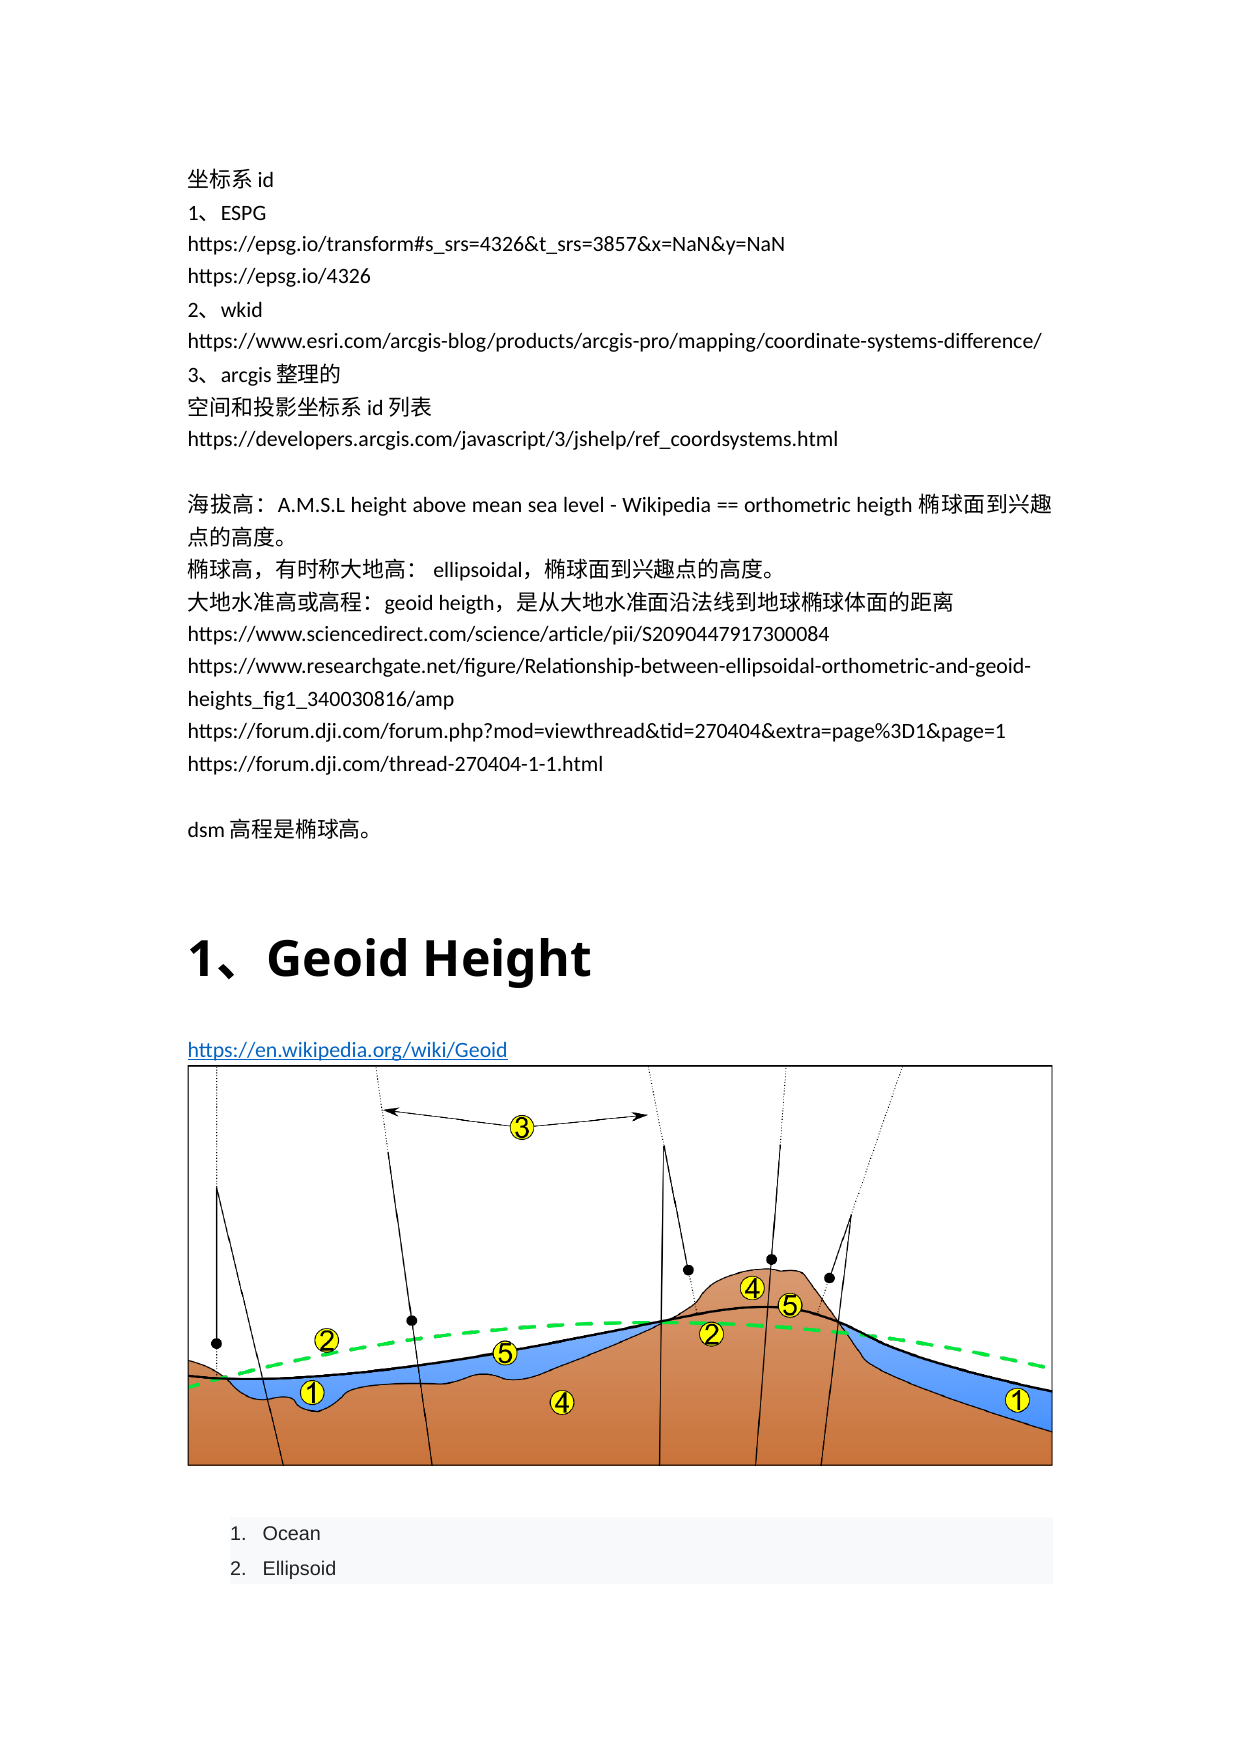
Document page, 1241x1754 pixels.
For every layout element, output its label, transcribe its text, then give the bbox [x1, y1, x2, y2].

list Ellipsoid [230, 1552, 1053, 1584]
text https://www.esri.com/arcgis-blog/products/arcgis-pro/mapping/coordinate-systems-difference/ [187, 324, 1053, 357]
picture [187, 1065, 1053, 1466]
text dsm高程是椭球高。 [187, 812, 1053, 844]
text 3、arcgis整理的 [187, 357, 1053, 389]
text https://forum.dji.com/forum.php?mod=viewthread&tid=270404&extra=page%3D1&page=1 [187, 714, 1053, 747]
text 椭球高，有时称大地高： ellipsoidal，椭球面到兴趣点的高度。 [187, 552, 1053, 584]
text https://epsg.io/4326 [187, 259, 1053, 292]
subtitle 1、Geoid Height [187, 906, 1053, 1004]
text 大地水准高或高程：geoid heigth，是从大地水准面沿法线到地球椭球体面的距离 [187, 584, 1053, 617]
text https://developers.arcgis.com/javascript/3/jshelp/ref_coordsystems.html [187, 422, 1053, 454]
text 坐标系id [187, 162, 1053, 194]
text https://www.researchgate.net/figure/Relationship-between-ellipsoidal-orthometric-and-geoid-heights_fig1_340030816/amp [187, 649, 1053, 714]
text 2、wkid [187, 292, 1053, 324]
text https://epsg.io/transform#s_srs=4326&t_srs=3857&x=NaN&y=NaN [187, 227, 1053, 259]
text https://en.wikipedia.org/wiki/Geoid [187, 1033, 1053, 1065]
text 1、ESPG [187, 194, 1053, 227]
text 海拔高：A.M.S.L height above mean sea level - Wikipedia == orthometric heigth椭球面到兴趣点的高度。 [187, 487, 1053, 552]
text https://forum.dji.com/thread-270404-1-1.html [187, 747, 1053, 779]
text https://www.sciencedirect.com/science/article/pii/S2090447917300084 [187, 617, 1053, 649]
list Ocean [230, 1517, 1053, 1549]
text 空间和投影坐标系id列表 [187, 389, 1053, 422]
